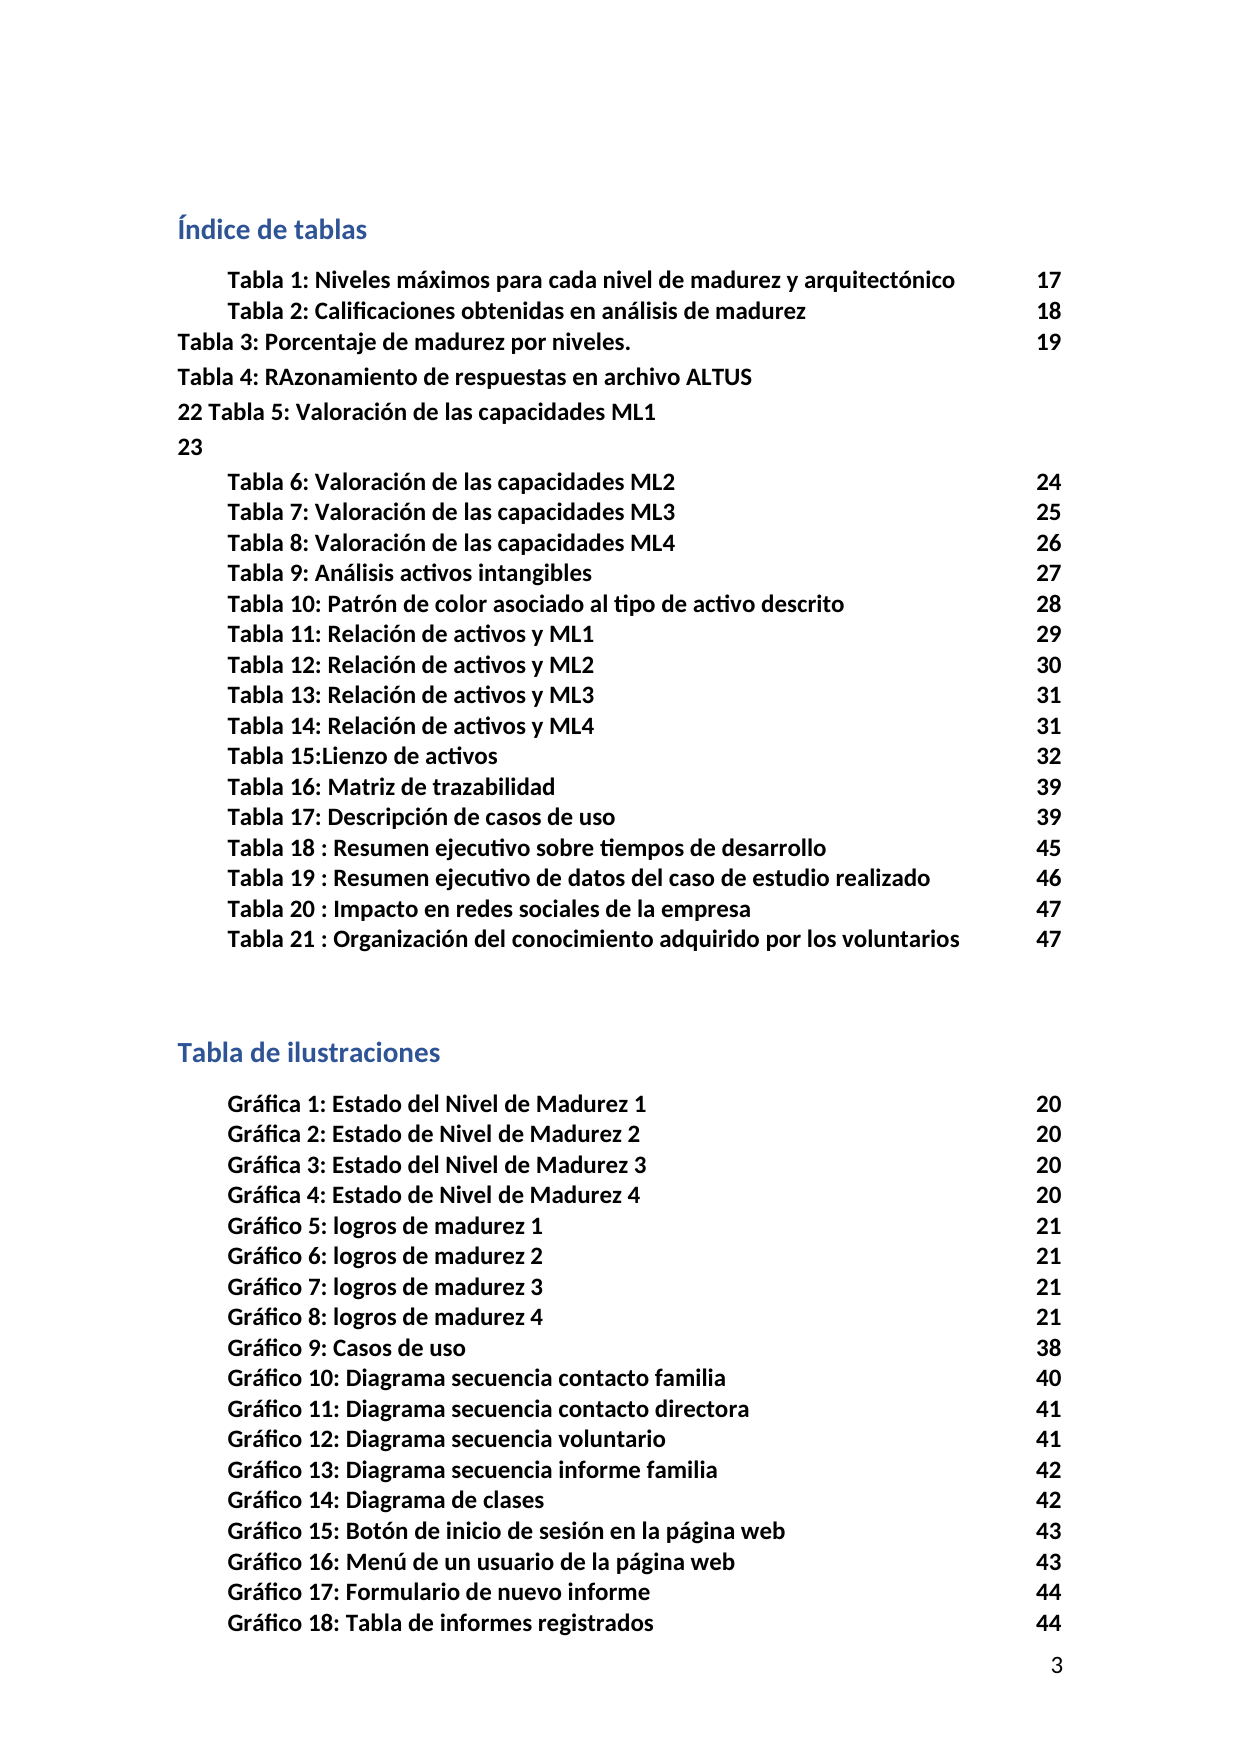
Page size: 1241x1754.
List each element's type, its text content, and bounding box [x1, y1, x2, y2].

text Tabla 8: Valoración de las capacidades ML4 26 [227, 527, 1063, 557]
text Gráfica 2: Estado de Nivel de Madurez 2 20 [227, 1118, 1063, 1149]
text Gráfico 9: Casos de uso 38 [227, 1332, 1063, 1363]
text Gráfico 8: logros de madurez 4 21 [227, 1302, 1063, 1332]
text Tabla 7: Valoración de las capacidades ML3 25 [227, 496, 1063, 527]
text Gráfico 18: Tabla de informes registrados 44 [227, 1607, 1063, 1637]
text Tabla 9: Análisis activos intangibles 27 [227, 557, 1063, 588]
text Tabla 18 : Resumen ejecutivo sobre tiempos de desarrollo 45 [227, 832, 1063, 862]
text Gráfico 6: logros de madurez 2 21 [227, 1241, 1063, 1271]
text Tabla 3: Porcentaje de madurez por niveles. 19 Tabla 4: RAzonamiento de respuestas en archivo ALTUS 22 Tabla 5: Valoración de las capacidades ML1 23 [177, 326, 1063, 461]
text Tabla 15:Lienzo de activos 32 [227, 740, 1063, 771]
text Tabla 10: Patrón de color asociado al tipo de activo descrito 28 [227, 588, 1063, 618]
text Gráfico 15: Botón de inicio de sesión en la página web 43 [227, 1515, 1063, 1546]
text Tabla 12: Relación de activos y ML2 30 [227, 649, 1063, 679]
text Gráfico 16: Menú de un usuario de la página web 43 [227, 1546, 1063, 1576]
text Tabla 19 : Resumen ejecutivo de datos del caso de estudio realizado 46 [227, 862, 1063, 893]
text Gráfico 10: Diagrama secuencia contacto familia 40 [227, 1363, 1063, 1393]
text Gráfico 12: Diagrama secuencia voluntario 41 [227, 1424, 1063, 1454]
text Gráfico 5: logros de madurez 1 21 [227, 1210, 1063, 1241]
text Tabla de ilustraciones [177, 1034, 1063, 1070]
text Tabla 13: Relación de activos y ML3 31 [227, 679, 1063, 710]
text Gráfica 4: Estado de Nivel de Madurez 4 20 [227, 1179, 1063, 1210]
text Tabla 6: Valoración de las capacidades ML2 24 [227, 466, 1063, 496]
text Tabla 21 : Organización del conocimiento adquirido por los voluntarios 47 [227, 923, 1063, 954]
text Gráfico 13: Diagrama secuencia informe familia 42 [227, 1454, 1063, 1485]
text Tabla 17: Descripción de casos de uso 39 [227, 801, 1063, 832]
text Tabla 1: Niveles máximos para cada nivel de madurez y arquitectónico 17 [227, 264, 1063, 295]
text Gráfica 1: Estado del Nivel de Madurez 1 20 [227, 1088, 1063, 1118]
text Gráfico 11: Diagrama secuencia contacto directora 41 [227, 1393, 1063, 1424]
text Gráfico 14: Diagrama de clases 42 [227, 1485, 1063, 1515]
text Tabla 11: Relación de activos y ML1 29 [227, 618, 1063, 649]
text Gráfico 17: Formulario de nuevo informe 44 [227, 1576, 1063, 1607]
text Tabla 16: Matriz de trazabilidad 39 [227, 771, 1063, 801]
text Gráfico 7: logros de madurez 3 21 [227, 1271, 1063, 1302]
text Índice de tablas [177, 211, 1063, 247]
text Tabla 14: Relación de activos y ML4 31 [227, 710, 1063, 740]
text Tabla 20 : Impacto en redes sociales de la empresa 47 [227, 893, 1063, 923]
text Tabla 2: Calificaciones obtenidas en análisis de madurez 18 [227, 295, 1063, 326]
text Gráfica 3: Estado del Nivel de Madurez 3 20 [227, 1149, 1063, 1179]
